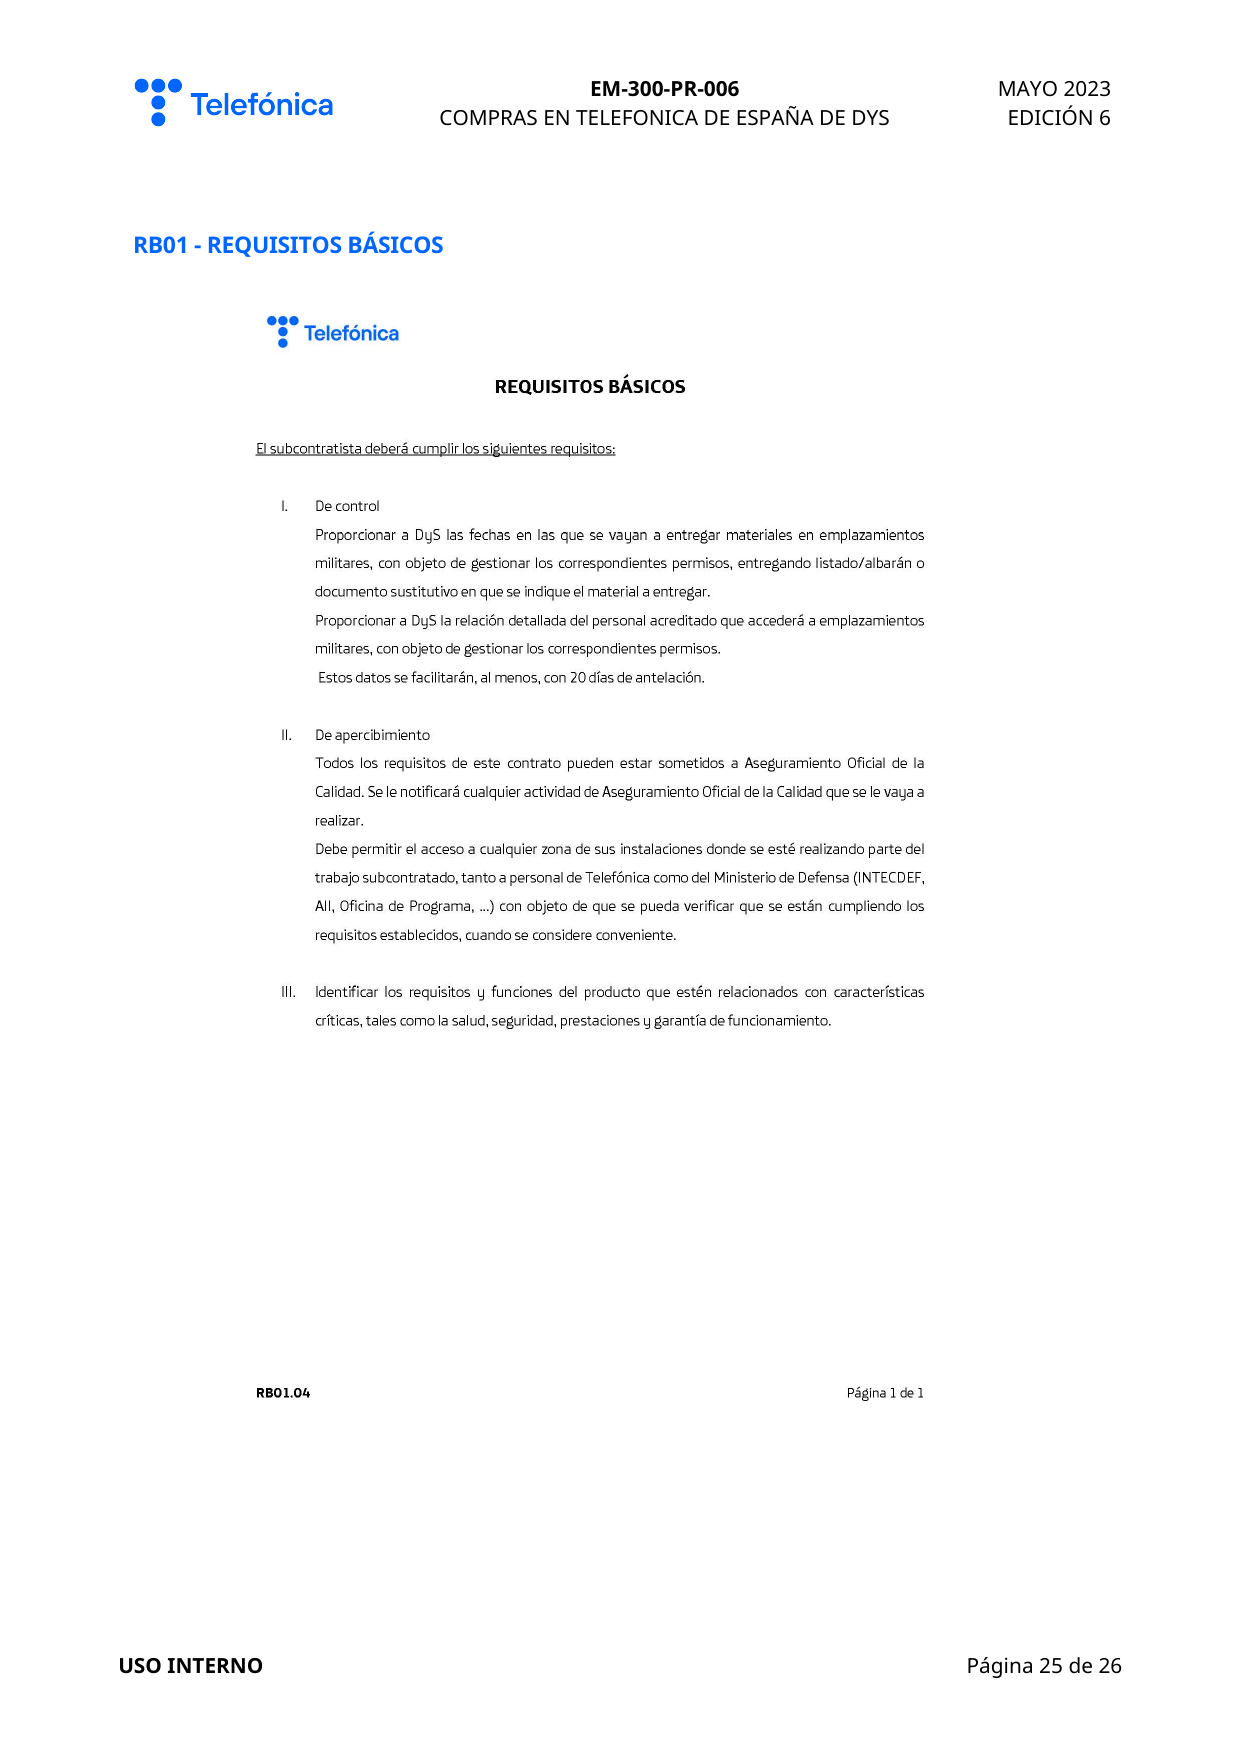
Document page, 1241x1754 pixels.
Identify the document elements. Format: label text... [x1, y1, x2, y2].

picture [177, 273, 1003, 1440]
subtitle RB01 - Requisitos básicos [133, 229, 1122, 261]
picture [129, 73, 338, 133]
